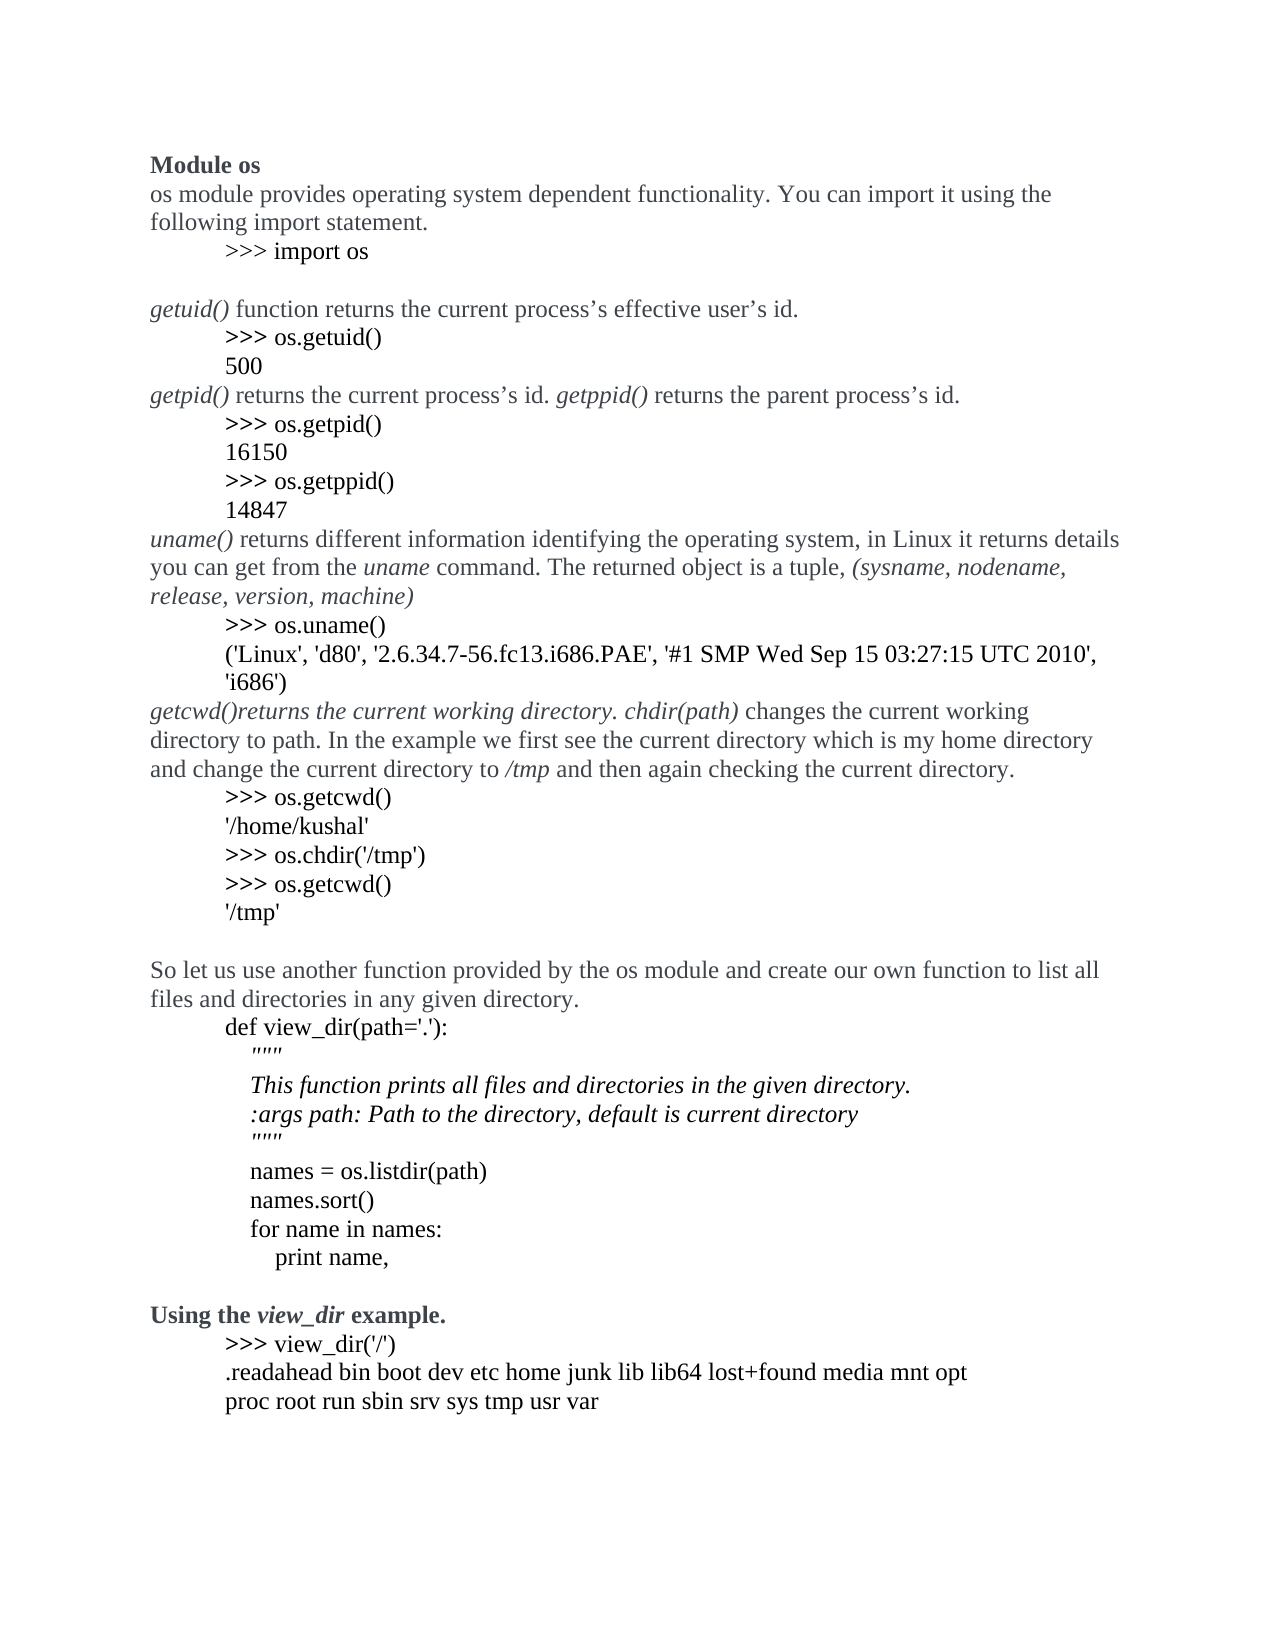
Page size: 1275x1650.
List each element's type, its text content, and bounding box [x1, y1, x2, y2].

text >>> os.getpid() [225, 409, 1125, 437]
text >>> os.chdir('/tmp') [225, 840, 1125, 869]
text proc root run sbin srv sys tmp usr var [225, 1386, 1125, 1415]
text print name, [225, 1242, 1125, 1271]
text """ [225, 1127, 1125, 1156]
text """ [225, 1041, 1125, 1070]
text Using the view_dir example. [150, 1300, 1125, 1329]
text '/home/kushal' [225, 811, 1125, 840]
text ('Linux', 'd80', '2.6.34.7-56.fc13.i686.PAE', '#1 SMP Wed Sep 15 03:27:15 UTC 2010', 'i686') [225, 639, 1125, 696]
text .readahead bin boot dev etc home junk lib lib64 lost+found media mnt opt [225, 1357, 1125, 1386]
text getcwd()returns the current working directory. chdir(path) changes the current working directory to path. In the example we first see the current directory which is my home directory and change the current directory to /tmp and then again checking the current directory. [150, 696, 1125, 782]
text >>> os.getcwd() [225, 782, 1125, 811]
text for name in names: [225, 1214, 1125, 1242]
text getuid() function returns the current process’s effective user’s id. [150, 294, 1125, 322]
text getpid() returns the current process’s id. getppid() returns the parent process’s id. [150, 380, 1125, 409]
text os module provides operating system dependent functionality. You can import it using the following import statement. [150, 179, 1125, 236]
text Module os [150, 150, 1125, 179]
text 14847 [225, 495, 1125, 524]
text def view_dir(path='.'): [225, 1012, 1125, 1041]
text 16150 [225, 437, 1125, 466]
text This function prints all files and directories in the given directory. [225, 1070, 1125, 1099]
text >>> import os [225, 236, 1125, 265]
text 500 [225, 351, 1125, 380]
text >>> os.getuid() [225, 322, 1125, 351]
text >>> os.uname() [225, 610, 1125, 639]
text >>> os.getcwd() [225, 869, 1125, 897]
text >>> os.getppid() [225, 466, 1125, 495]
text >>> view_dir('/') [225, 1329, 1125, 1357]
text names = os.listdir(path) [225, 1156, 1125, 1185]
text :args path: Path to the directory, default is current directory [225, 1099, 1125, 1127]
text names.sort() [225, 1185, 1125, 1214]
text uname() returns different information identifying the operating system, in Linux it returns details you can get from the uname command. The returned object is a tuple, (sysname, nodename, release, version, machine) [150, 524, 1125, 610]
text So let us use another function provided by the os module and create our own function to list all files and directories in any given directory. [150, 955, 1125, 1012]
text '/tmp' [225, 897, 1125, 926]
